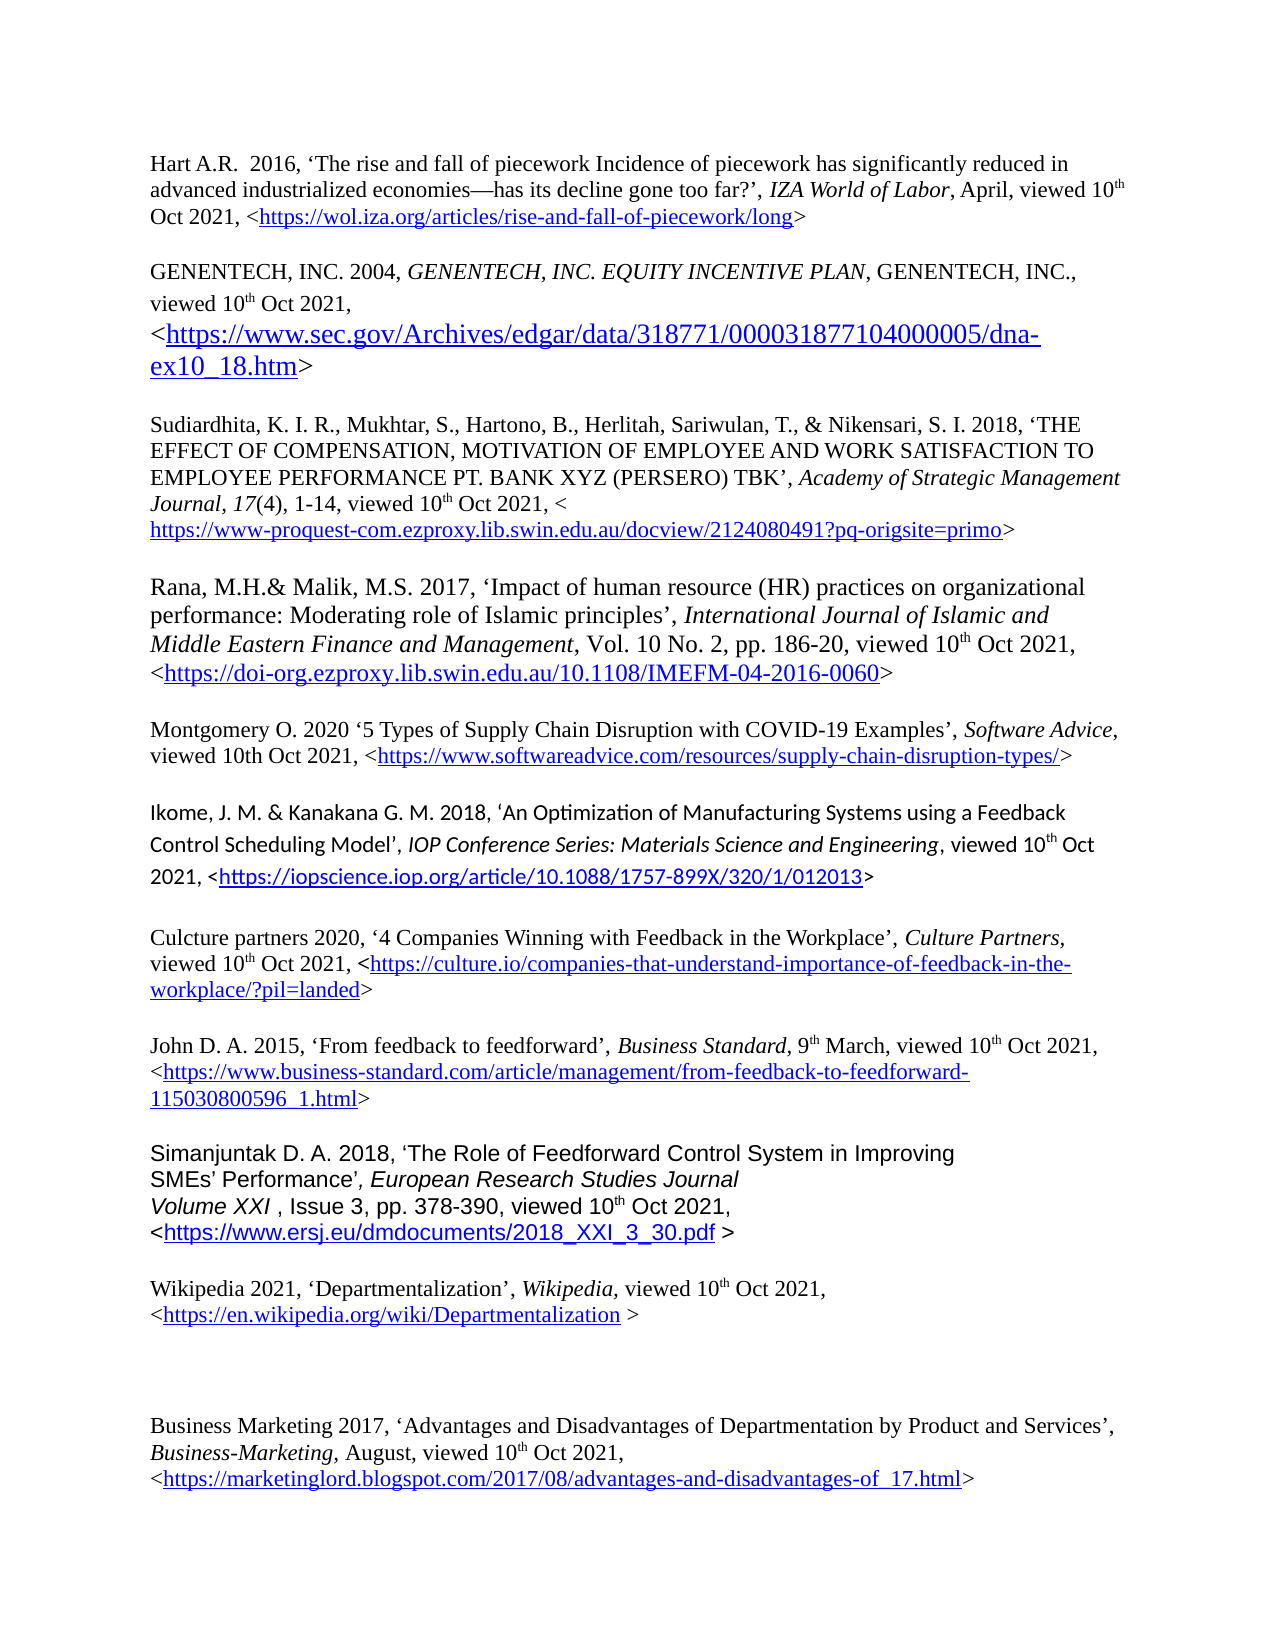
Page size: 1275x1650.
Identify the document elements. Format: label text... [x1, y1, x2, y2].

subtitle Sudiardhita, K. I. R., Mukhtar, S., Hartono, B., Herlitah, Sariwulan, T., & Nikensari, S. I. 2018, ‘THE EFFECT OF COMPENSATION, MOTIVATION OF EMPLOYEE AND WORK SATISFACTION TO EMPLOYEE PERFORMANCE PT. BANK XYZ (PERSERO) TBK’, Academy of Strategic Management Journal, 17(4), 1-14, viewed 10th Oct 2021, < https://www-proquest-com.ezproxy.lib.swin.edu.au/docview/2124080491?pq-origsite=primo> [150, 411, 1125, 543]
text Rana, M.H.& Malik, M.S. 2017, ‘Impact of human resource (HR) practices on organizational performance: Moderating role of Islamic principles’, International Journal of Islamic and Middle Eastern Finance and Management, Vol. 10 No. 2, pp. 186-20, viewed 10th Oct 2021, <https://doi-org.ezproxy.lib.swin.edu.au/10.1108/IMEFM-04-2016-0060> [150, 572, 1125, 687]
subtitle Business Marketing 2017, ‘Advantages and Disadvantages of Departmentation by Product and Services’, Business-Marketing, August, viewed 10th Oct 2021, <https://marketinglord.blogspot.com/2017/08/advantages-and-disadvantages-of_17.html> [150, 1412, 1125, 1491]
subtitle Simanjuntak D. A. 2018, ‘The Role of Feedforward Control System in Improving SMEs’ Performance’, European Research Studies Journal Volume XXI , Issue 3, pp. 378-390, viewed 10th Oct 2021, <https://www.ersj.eu/dmdocuments/2018_XXI_3_30.pdf > [150, 1140, 1125, 1246]
subtitle John D. A. 2015, ‘From feedback to feedforward’, Business Standard, 9th March, viewed 10th Oct 2021, <https://www.business-standard.com/article/management/from-feedback-to-feedforward-115030800596_1.html> [150, 1032, 1125, 1111]
subtitle Montgomery O. 2020 ‘5 Types of Supply Chain Disruption with COVID-19 Examples’, Software Advice, viewed 10th Oct 2021, <https://www.softwareadvice.com/resources/supply-chain-disruption-types/> [150, 716, 1125, 769]
subtitle Hart A.R. 2016, ‘The rise and fall of piecework Incidence of piecework has significantly reduced in advanced industrialized economies—has its decline gone too far?’, IZA World of Labor, April, viewed 10th Oct 2021, <https://wol.iza.org/articles/rise-and-fall-of-piecework/long> [150, 150, 1125, 229]
subtitle Culcture partners 2020, ‘4 Companies Winning with Feedback in the Workplace’, Culture Partners, viewed 10th Oct 2021, <https://culture.io/companies-that-understand-importance-of-feedback-in-the-workplace/?pil=landed> [150, 924, 1125, 1003]
subtitle GENENTECH, INC. 2004, GENENTECH, INC. EQUITY INCENTIVE PLAN, GENENTECH, INC., viewed 10th Oct 2021, <https://www.sec.gov/Archives/edgar/data/318771/000031877104000005/dna-ex10_18.htm> [150, 258, 1125, 382]
text Ikome, J. M. & Kanakana G. M. 2018, ‘An Optimization of Manufacturing Systems using a Feedback Control Scheduling Model’, IOP Conference Series: Materials Science and Engineering, viewed 10th Oct 2021, <https://iopscience.iop.org/article/10.1088/1757-899X/320/1/012013> [150, 798, 1125, 890]
subtitle Wikipedia 2021, ‘Departmentalization’, Wikipedia, viewed 10th Oct 2021, <https://en.wikipedia.org/wiki/Departmentalization > [150, 1275, 1125, 1327]
